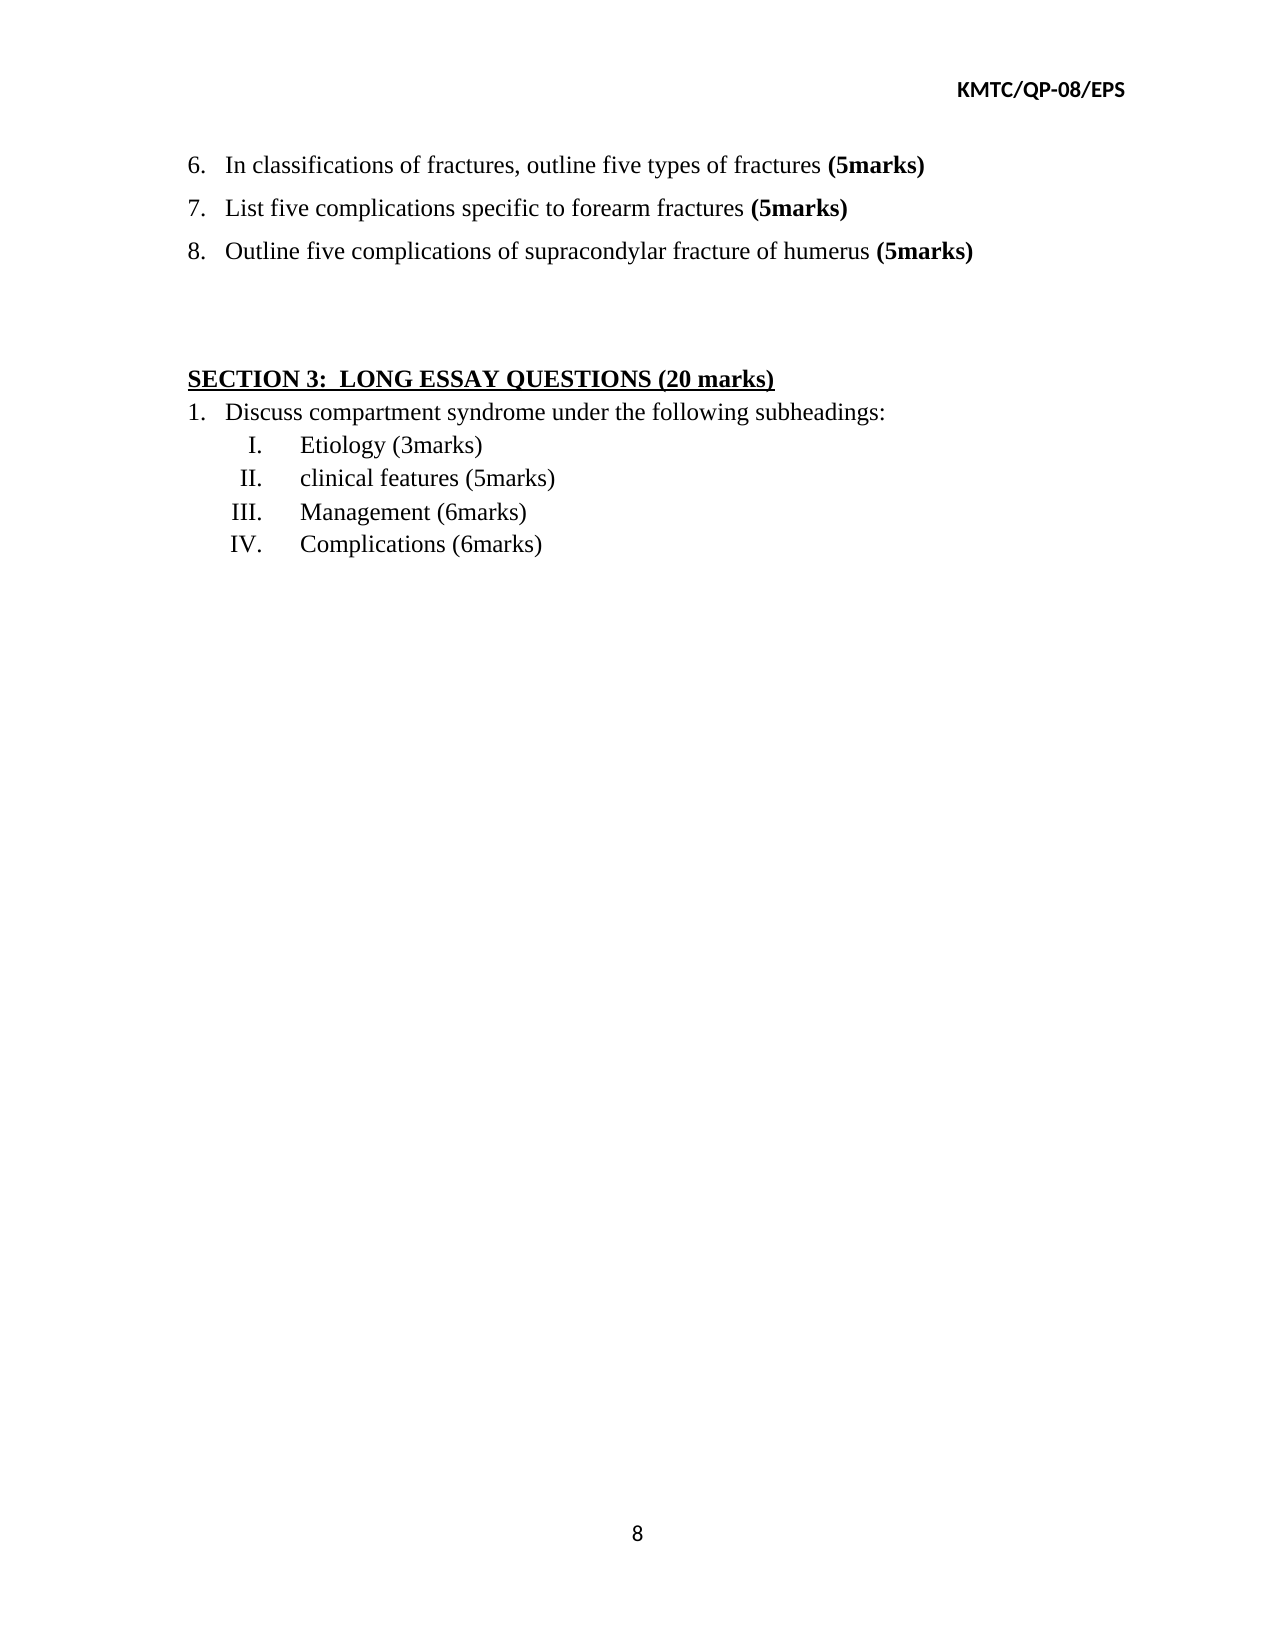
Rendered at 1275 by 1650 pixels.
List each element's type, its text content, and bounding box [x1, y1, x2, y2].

list Management (6marks) [262, 497, 1125, 525]
text SECTION 3: LONG ESSAY QUESTIONS (20 marks) [187, 364, 1125, 393]
list Outline five complications of supracondylar fracture of humerus (5marks) [187, 236, 1125, 265]
list clinical features (5marks) [262, 463, 1125, 492]
list Etiology (3marks) [262, 431, 1125, 459]
list Complications (6marks) [262, 529, 1125, 558]
list Discuss compartment syndrome under the following subheadings: [187, 397, 1125, 426]
list List five complications specific to forearm fractures (5marks) [187, 193, 1125, 222]
list In classifications of fractures, outline five types of fractures (5marks) [187, 150, 1125, 179]
